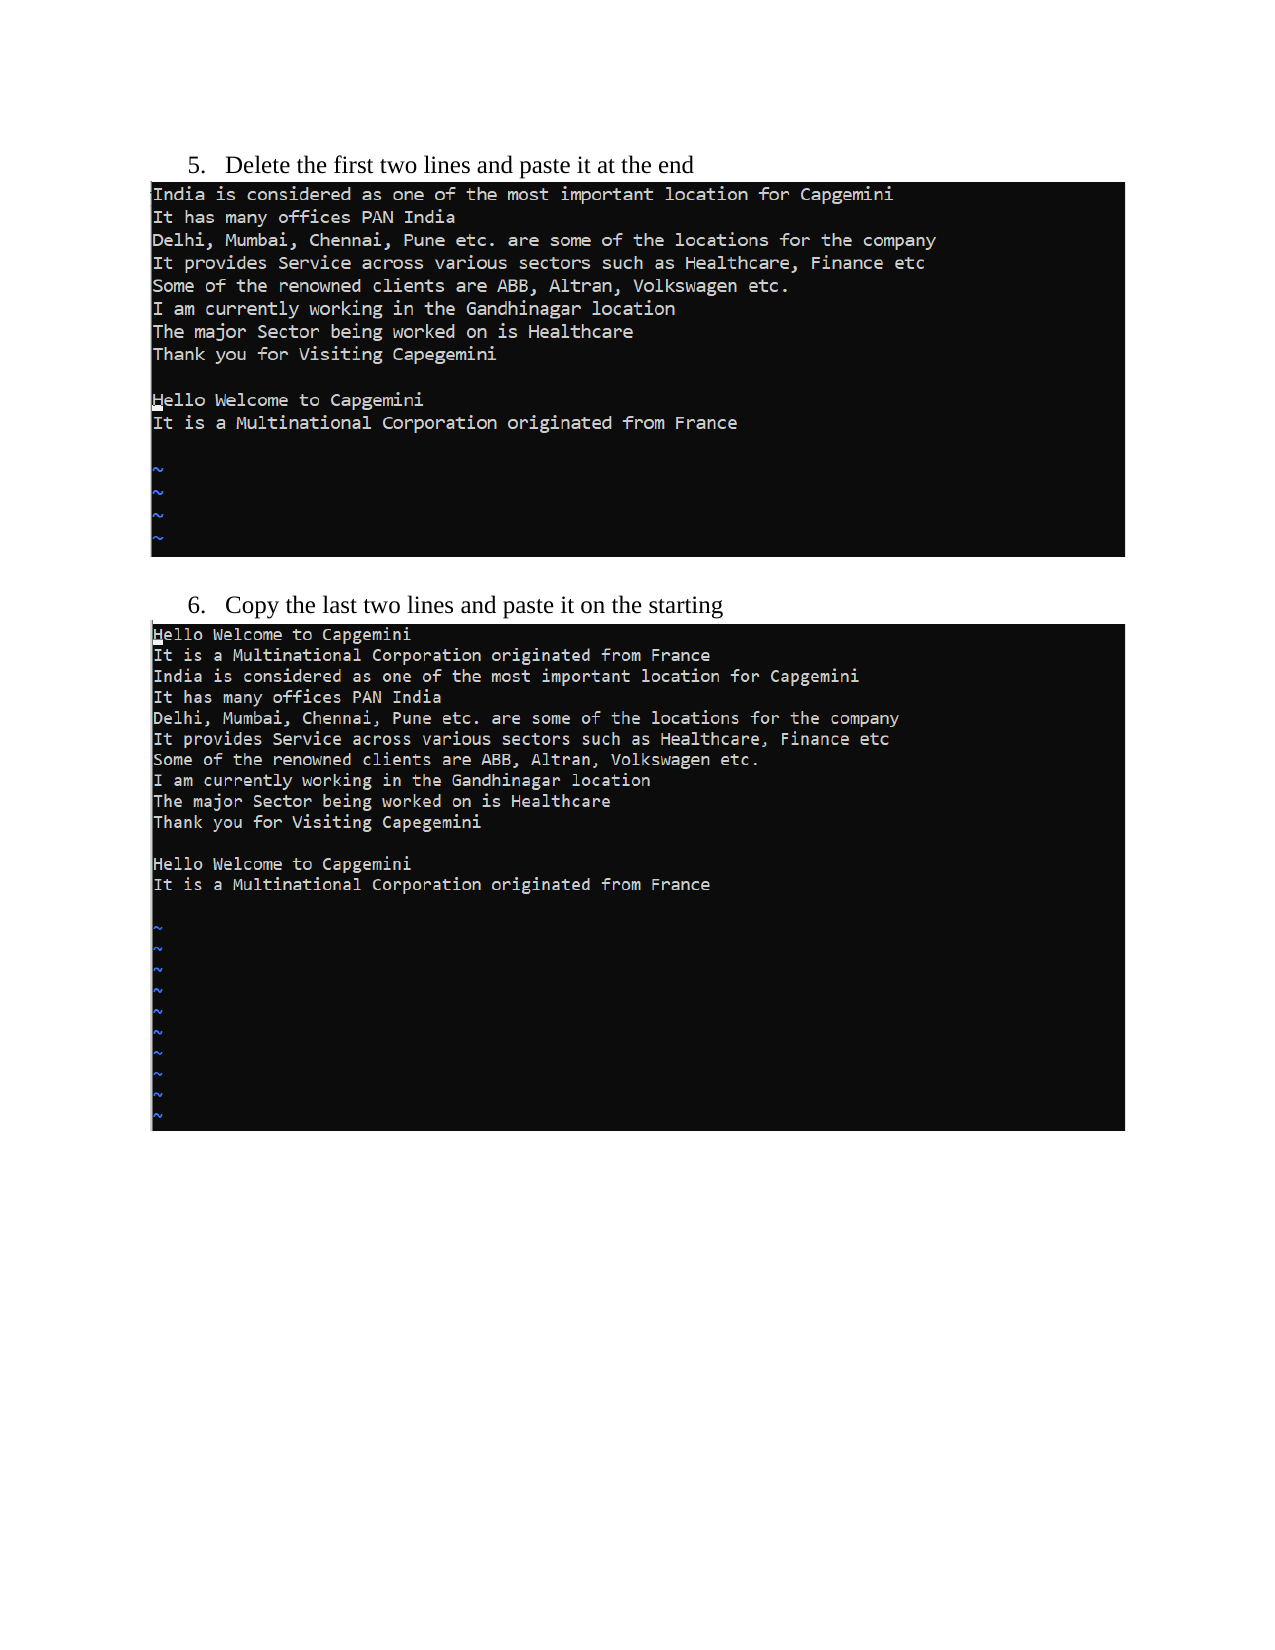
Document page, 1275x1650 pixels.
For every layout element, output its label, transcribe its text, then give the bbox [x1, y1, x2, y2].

picture [150, 181, 1125, 557]
list Copy the last two lines and paste it on the starting [187, 590, 1125, 618]
list Delete the first two lines and paste it at the end [187, 150, 1125, 179]
picture [150, 620, 1125, 1131]
